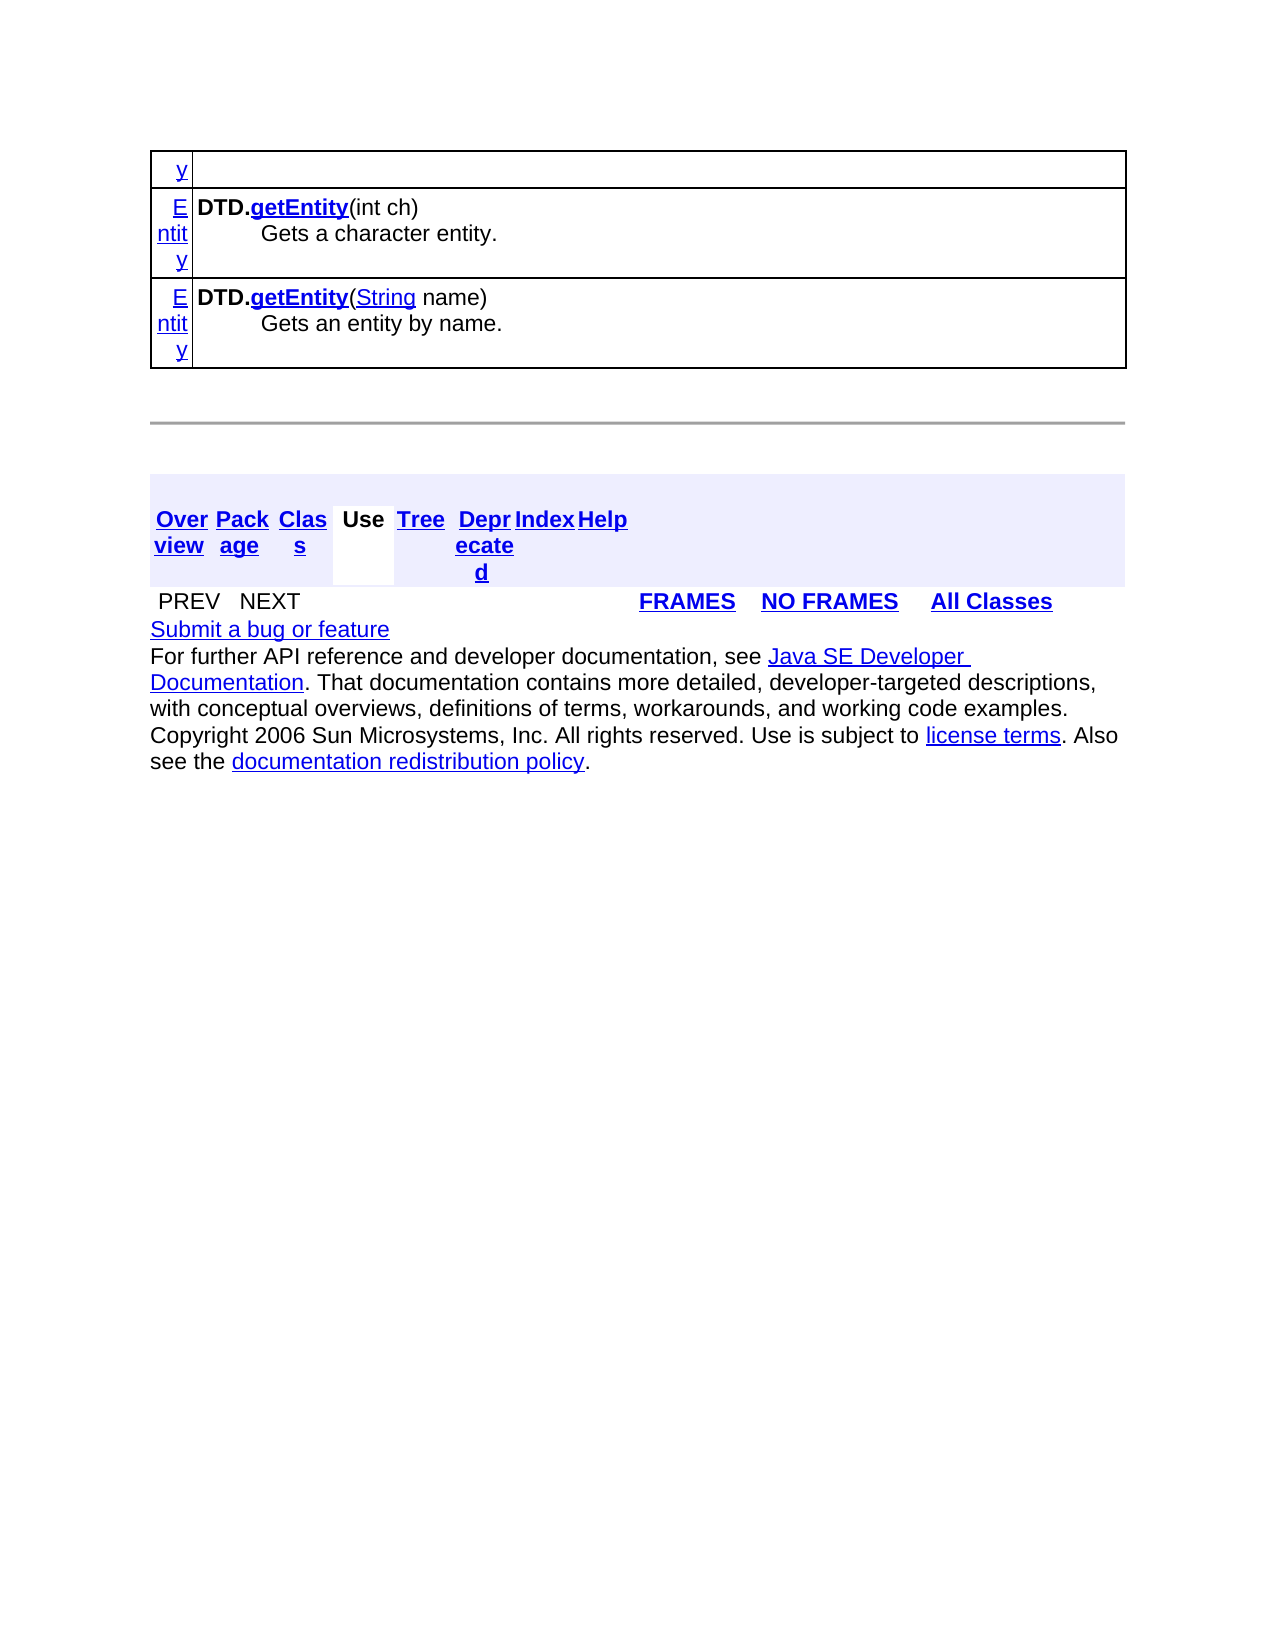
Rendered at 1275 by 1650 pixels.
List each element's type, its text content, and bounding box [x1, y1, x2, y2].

table_cell Entity [152, 189, 192, 277]
table_cell PREV NEXT [150, 587, 637, 616]
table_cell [193, 152, 1125, 187]
text For further API reference and developer documentation, see Java SE Developer Documentation. That documentation contains more detailed, developer-targeted descriptions, with conceptual overviews, definitions of terms, workarounds, and working code examples. [150, 643, 1125, 722]
text Copyright 2006 Sun Microsystems, Inc. All rights reserved. Use is subject to license terms. Also see the documentation redistribution policy. [150, 722, 1125, 774]
text Submit a bug or feature [150, 616, 1125, 643]
table_cell Entity [152, 152, 192, 187]
table_cell DTD.getEntity(int ch) Gets a character entity. [193, 189, 1125, 277]
table_cell DTD.getEntity(String name) Gets an entity by name. [193, 279, 1125, 367]
table_cell Entity [152, 279, 192, 367]
table_header [150, 474, 1125, 587]
table_cell FRAMES NO FRAMES All Classes [638, 587, 1125, 616]
